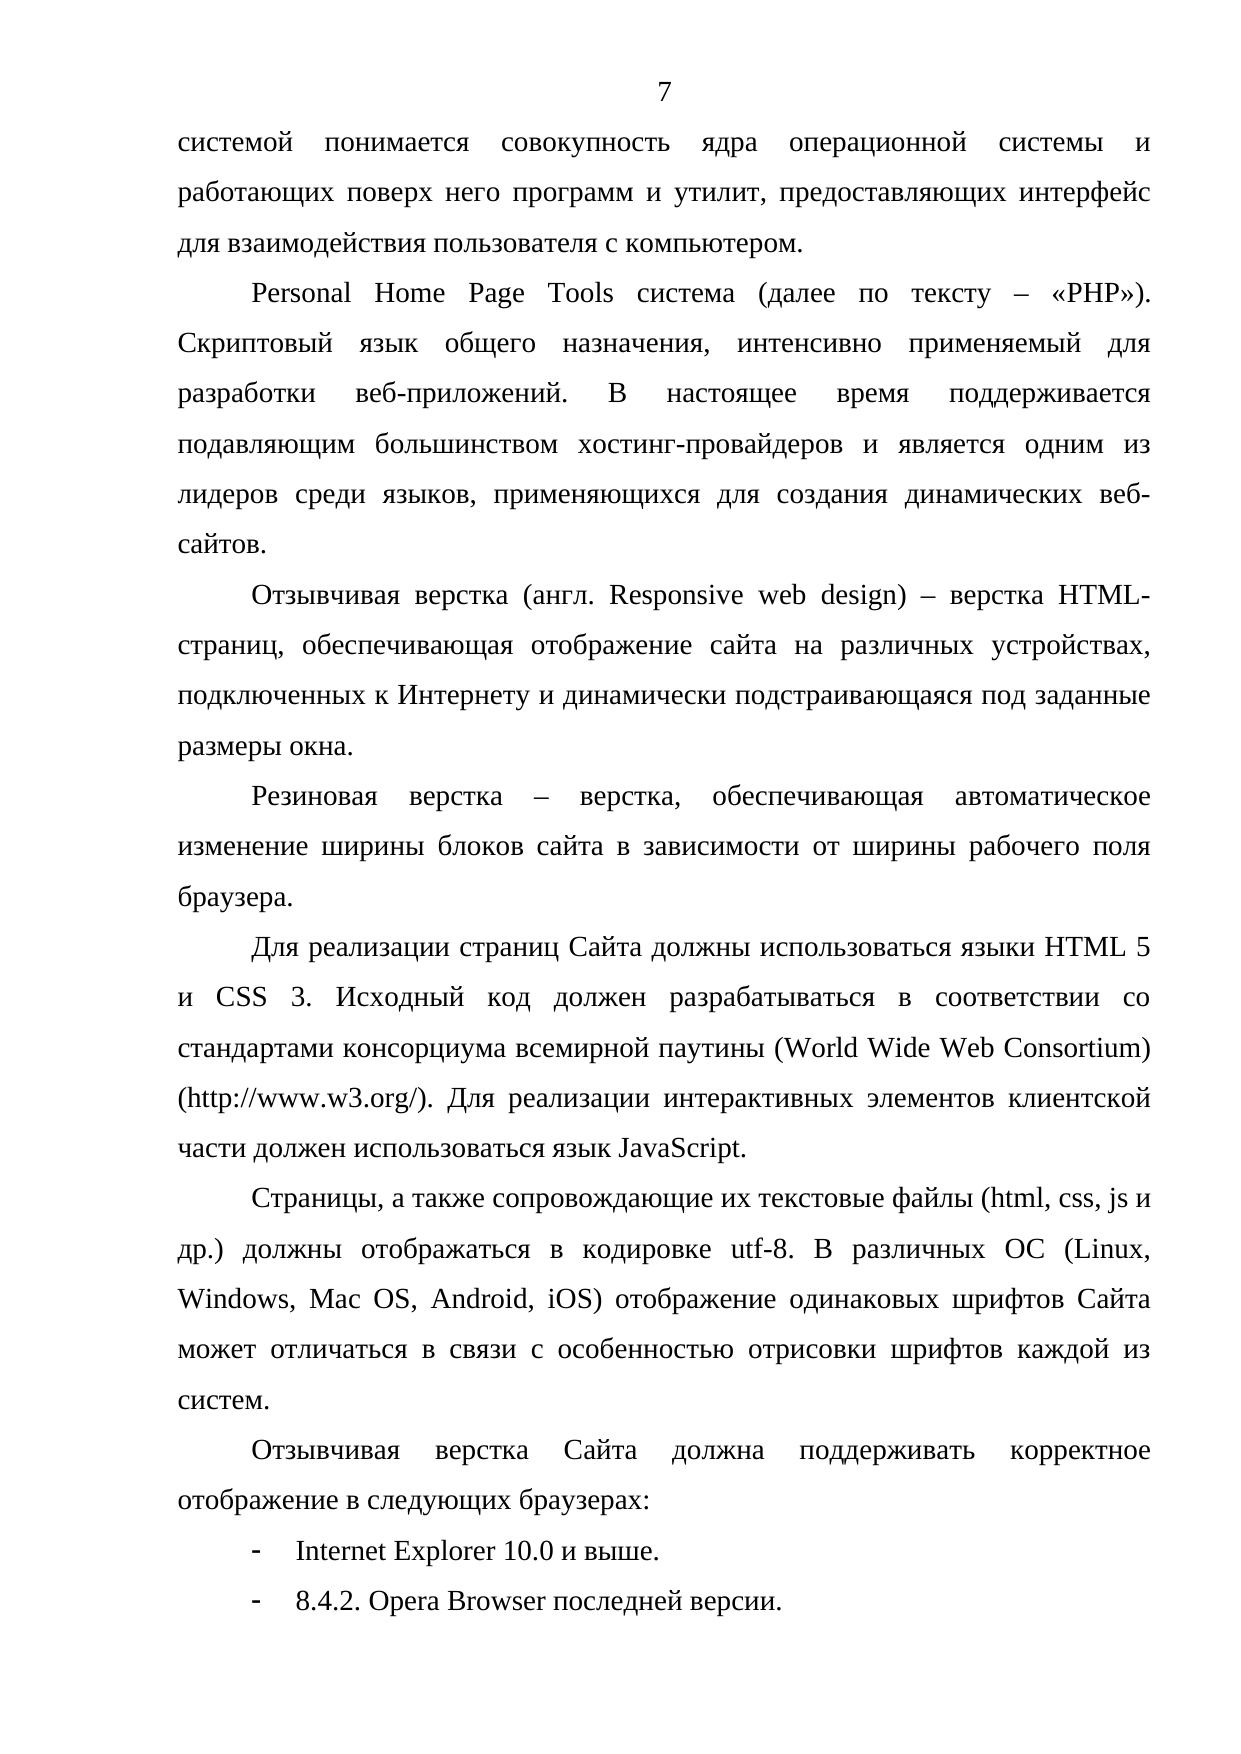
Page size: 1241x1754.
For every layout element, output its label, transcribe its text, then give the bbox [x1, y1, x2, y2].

text Отзывчивая верстка Сайта должна поддерживать корректное отображение в следующих браузерах: [177, 1432, 1152, 1516]
list 8.4.2. Opera Browser последней версии. [177, 1583, 1152, 1617]
text Personal Home Page Tools система (далее по тексту – «PHP»). Скриптовый язык общего назначения, интенсивно применяемый для разработки веб-приложений. В настоящее время поддерживается подавляющим большинством хостинг-провайдеров и является одним из лидеров среди языков, применяющихся для создания динамических веб-сайтов. [177, 275, 1152, 560]
text Резиновая верстка – верстка, обеспечивающая автоматическое изменение ширины блоков сайта в зависимости от ширины рабочего поля браузера. [177, 778, 1152, 912]
list Internet Explorer 10.0 и выше. [177, 1533, 1152, 1566]
text Для реализации страниц Сайта должны использоваться языки HTML 5 и CSS 3. Исходный код должен разрабатываться в соответствии со стандартами консорциума всемирной паутины (World Wide Web Consortium) (http://www.w3.org/). Для реализации интерактивных элементов клиентской части должен использоваться язык JavaScript. [177, 929, 1152, 1164]
text Страницы, а также сопровождающие их текстовые файлы (html, css, js и др.) должны отображаться в кодировке utf-8. В различных ОС (Linux, Windows, Mac OS, Android, iOS) отображение одинаковых шрифтов Сайта может отличаться в связи с особенностью отрисовки шрифтов каждой из систем. [177, 1181, 1152, 1415]
text Отзывчивая верстка (англ. Responsive web design) – верстка HTML-страниц, обеспечивающая отображение сайта на различных устройствах, подключенных к Интернету и динамически подстраивающаяся под заданные размеры окна. [177, 577, 1152, 761]
